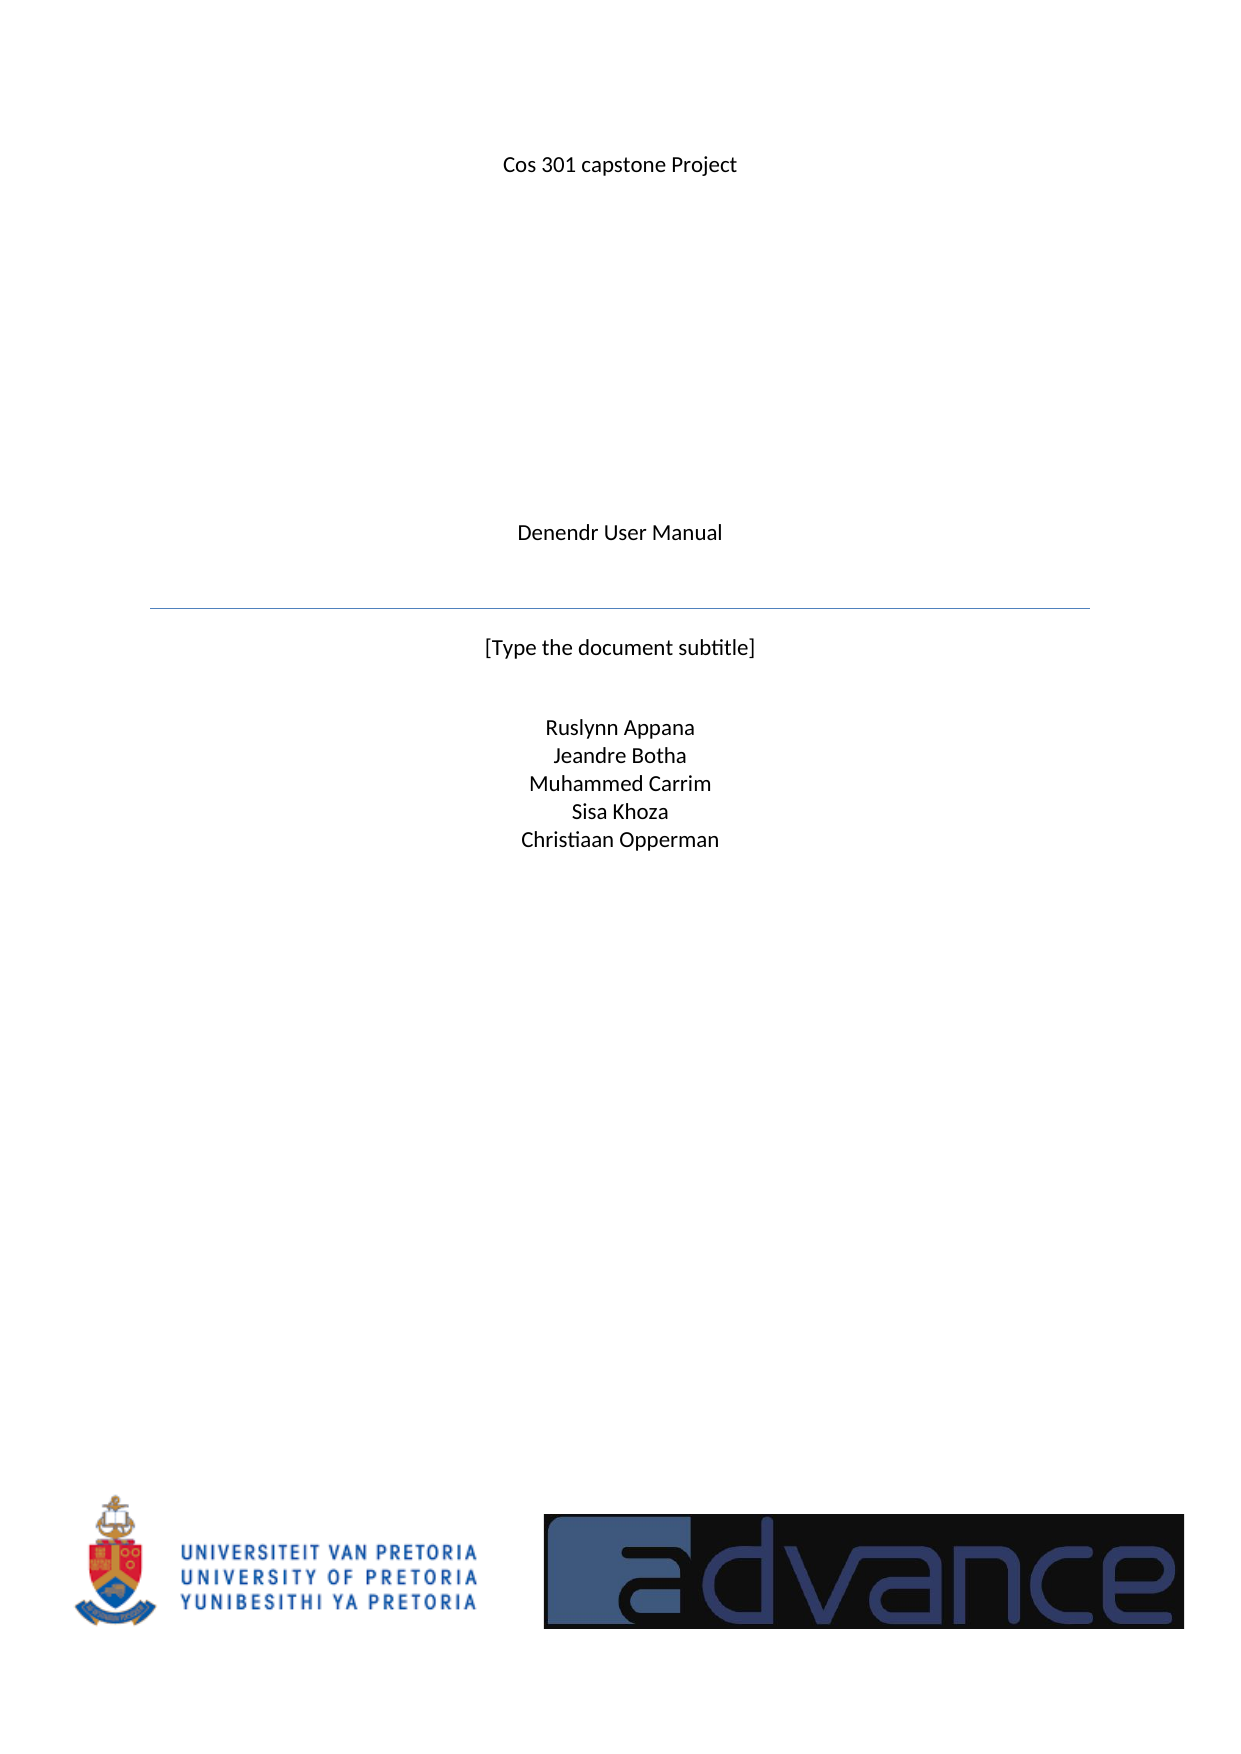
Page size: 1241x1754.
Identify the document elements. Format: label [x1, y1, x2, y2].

picture [35, 1434, 522, 1688]
picture [543, 1514, 1185, 1629]
